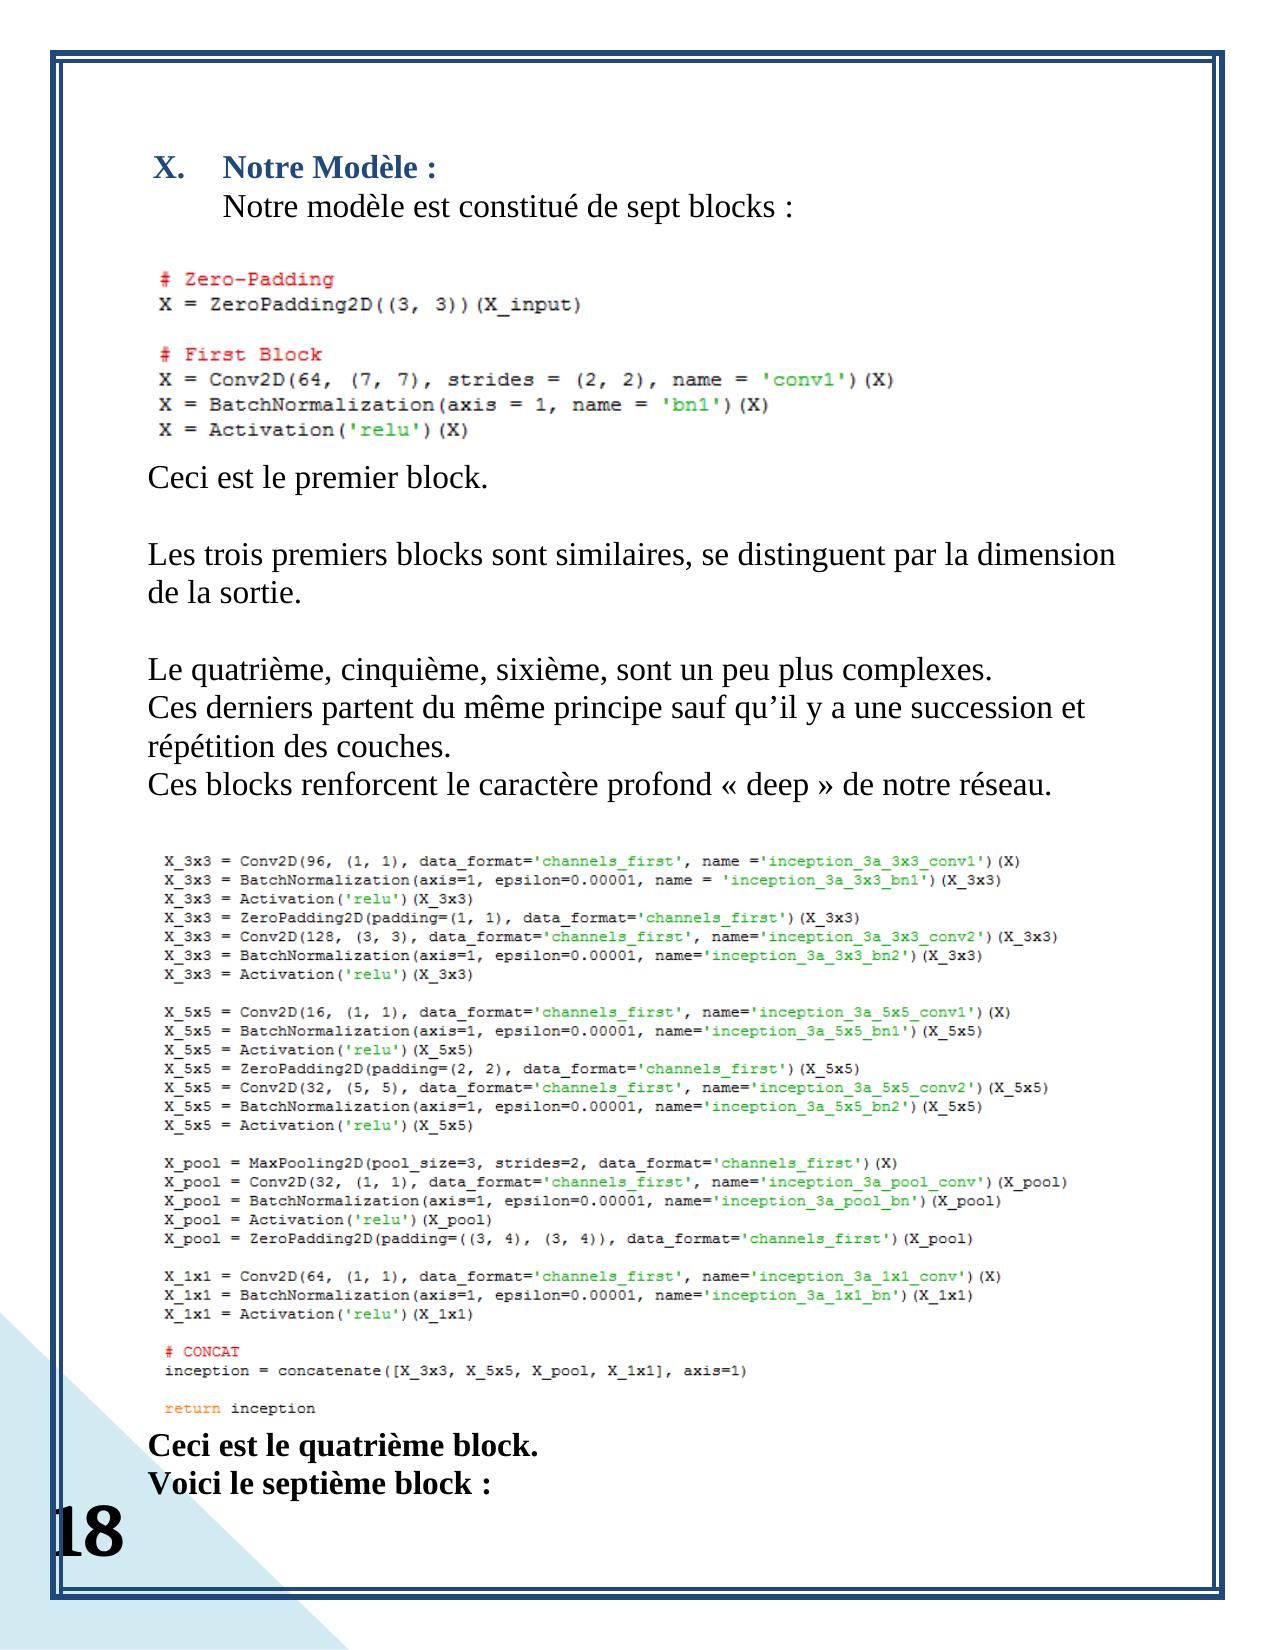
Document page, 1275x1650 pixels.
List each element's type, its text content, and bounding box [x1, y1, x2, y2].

text Le quatrième, cinquième, sixième, sont un peu plus complexes. [147, 649, 1127, 688]
list Notre Modèle : [185, 147, 1127, 186]
text Ceci est le premier block. [147, 458, 1127, 496]
picture [147, 262, 920, 458]
list Notre modèle est constitué de sept blocks : [222, 186, 1127, 224]
picture [147, 841, 1128, 1426]
text Ceci est le quatrième block. [147, 1426, 1127, 1463]
text Voici le septième block : [147, 1463, 1127, 1502]
text Ces blocks renforcent le caractère profond « deep » de notre réseau. [147, 764, 1127, 803]
text Ces derniers partent du même principe sauf qu’il y a une succession et répétition des couches. [147, 688, 1127, 764]
text Les trois premiers blocks sont similaires, se distinguent par la dimension de la sortie. [147, 534, 1127, 611]
